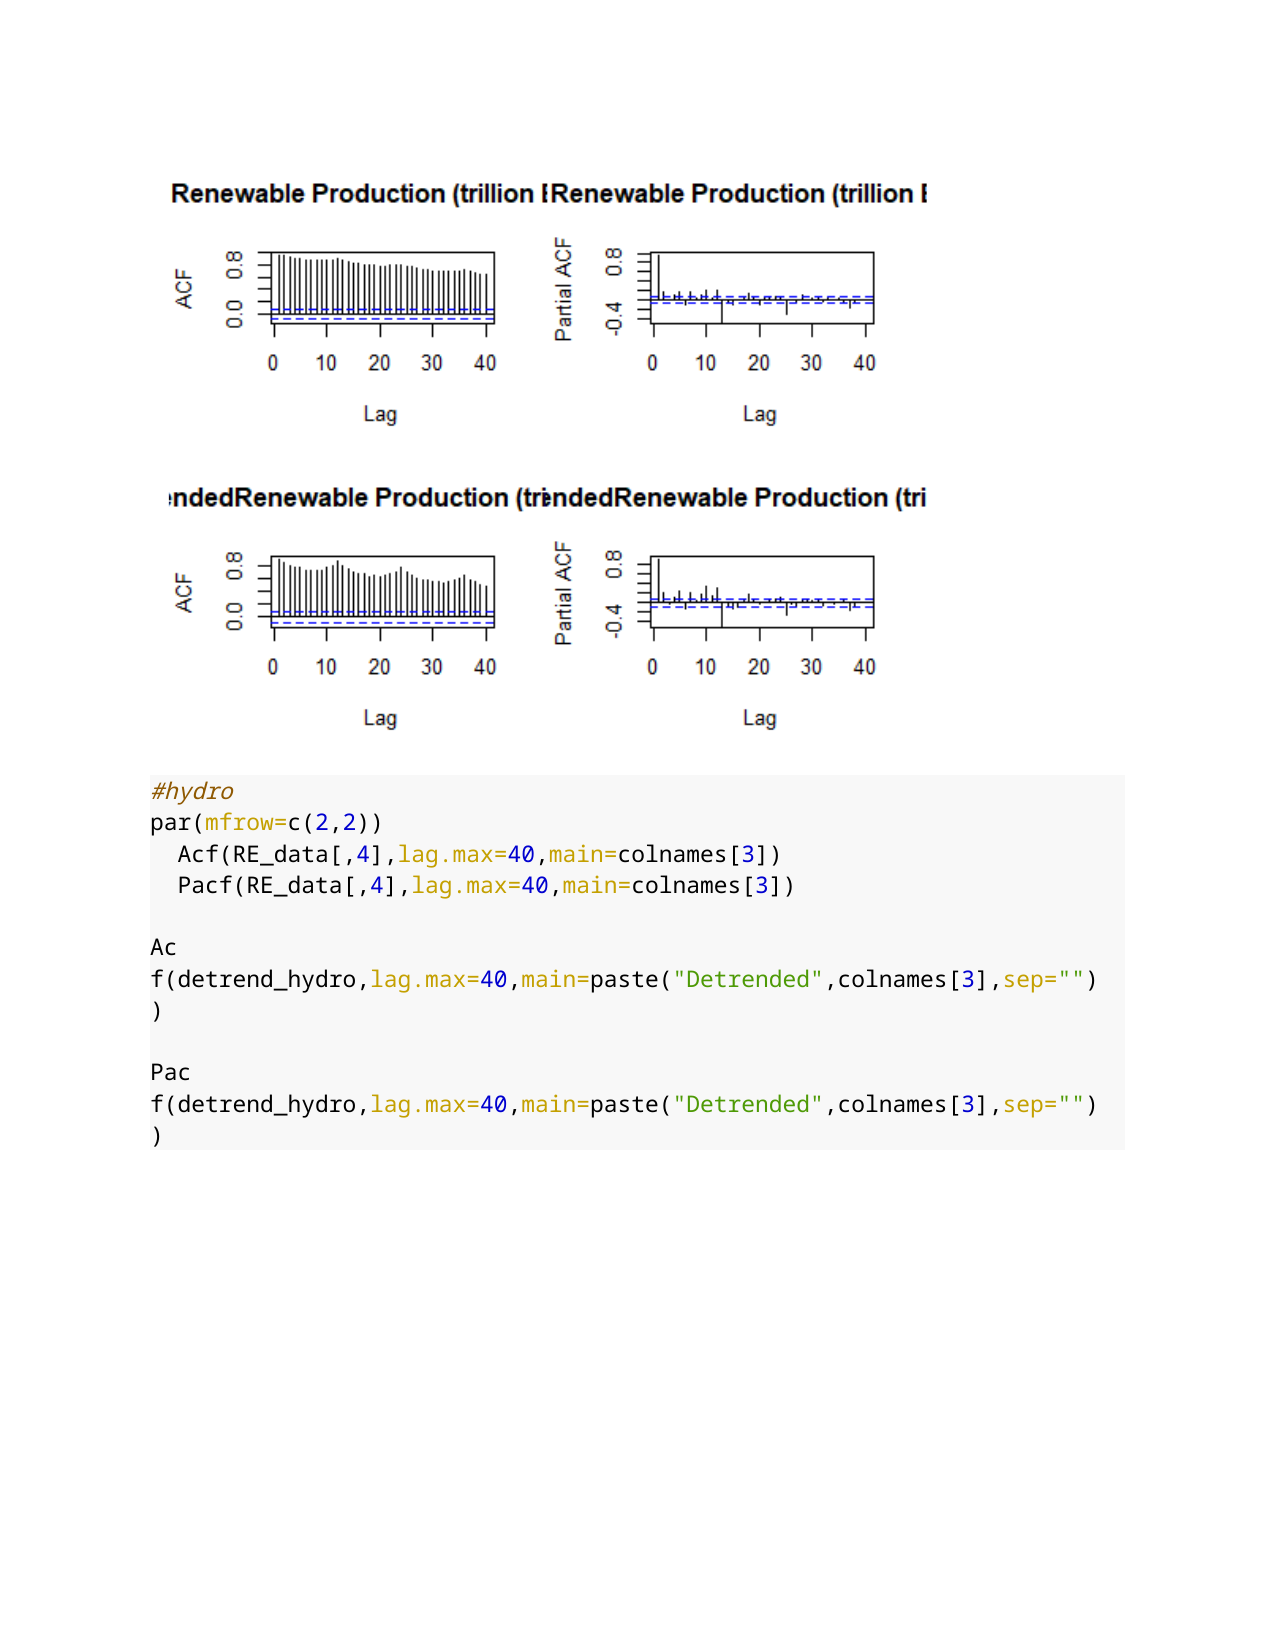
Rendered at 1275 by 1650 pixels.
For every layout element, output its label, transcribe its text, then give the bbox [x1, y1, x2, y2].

text #hydro par(mfrow=c(2,2)) Acf(RE_data[,4],lag.max=40,main=colnames[3]) Pacf(RE_data[,4],lag.max=40,main=colnames[3]) Acf(detrend_hydro,lag.max=40,main=paste("Detrended",colnames[3],sep="") ) Pacf(detrend_hydro,lag.max=40,main=paste("Detrended",colnames[3],sep="") ) [150, 775, 1125, 1150]
picture [168, 150, 927, 757]
